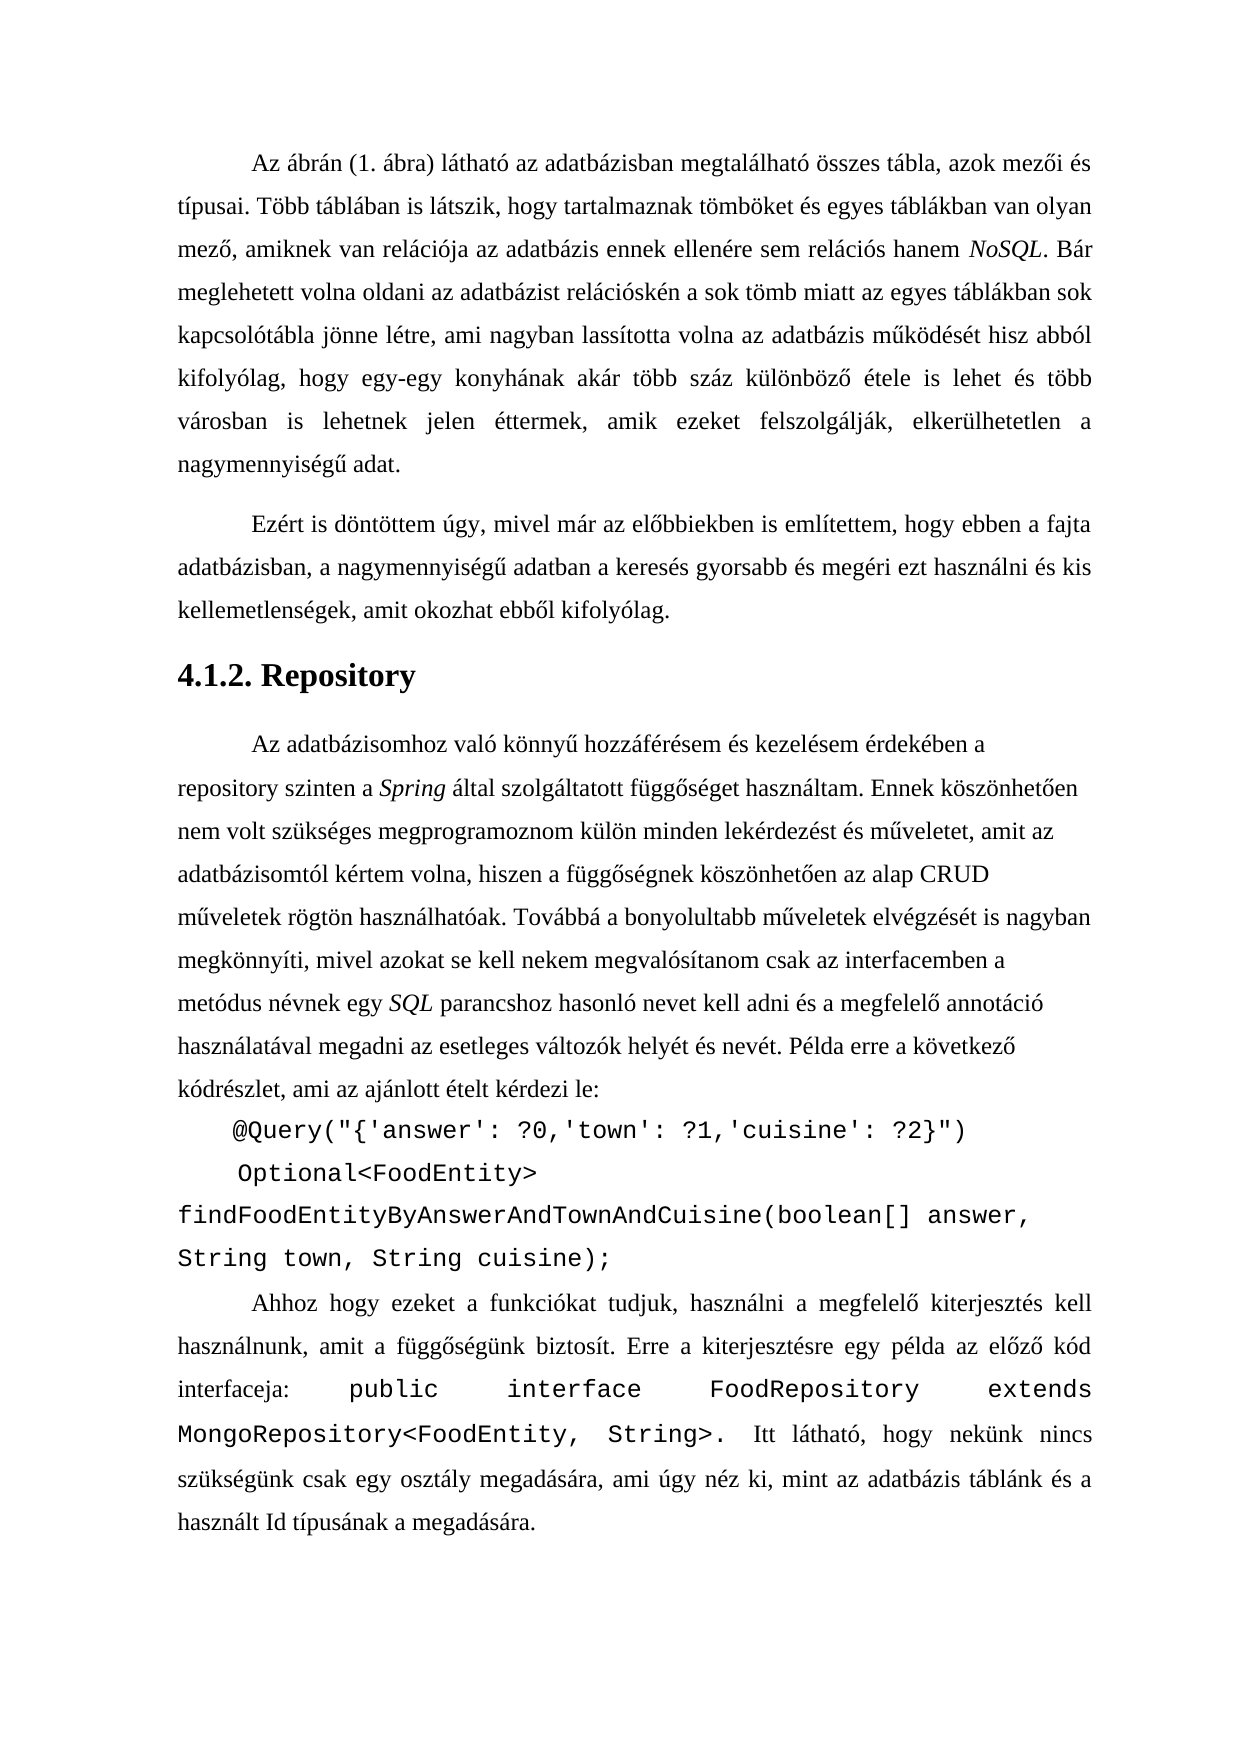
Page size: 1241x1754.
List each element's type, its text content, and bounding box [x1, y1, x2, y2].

text 4.1.2. Repository [177, 655, 1092, 694]
text Ahhoz hogy ezeket a funkciókat tudjuk, használni a megfelelő kiterjesztés kell használnunk, amit a függőségünk biztosít. Erre a kiterjesztésre egy példa az előző kód interfaceja: public interface FoodRepository extends MongoRepository<FoodEntity, String>. Itt látható, hogy nekünk nincs szükségünk csak egy osztály megadására, ami úgy néz ki, mint az adatbázis táblánk és a használt Id típusának a megadására. [177, 1288, 1092, 1536]
text Az adatbázisomhoz való könnyű hozzáférésem és kezelésem érdekében a repository szinten a Spring által szolgáltatott függőséget használtam. Ennek köszönhetően nem volt szükséges megprogramoznom külön minden lekérdezést és műveletet, amit az adatbázisomtól kértem volna, hiszen a függőségnek köszönhetően az alap CRUD műveletek rögtön használhatóak. Továbbá a bonyolultabb műveletek elvégzését is nagyban megkönnyíti, mivel azokat se kell nekem megvalósítanom csak az interfacemben a metódus névnek egy SQL parancshoz hasonló nevet kell adni és a megfelelő annotáció használatával megadni az esetleges változók helyét és nevét. Példa erre a következő kódrészlet, ami az ajánlott ételt kérdezi le: [177, 729, 1092, 1103]
text @Query("{'answer': ?0,'town': ?1,'cuisine': ?2}") [177, 1118, 1092, 1146]
text Optional<FoodEntity> findFoodEntityByAnswerAndTownAndCuisine(boolean[] answer, String town, String cuisine); [177, 1160, 1092, 1273]
text Az ábrán (1. ábra) látható az adatbázisban megtalálható összes tábla, azok mezői és típusai. Több táblában is látszik, hogy tartalmaznak tömböket és egyes táblákban van olyan mező, amiknek van relációja az adatbázis ennek ellenére sem relációs hanem NoSQL. Bár meglehetett volna oldani az adatbázist relációskén a sok tömb miatt az egyes táblákban sok kapcsolótábla jönne létre, ami nagyban lassította volna az adatbázis működését hisz abból kifolyólag, hogy egy-egy konyhának akár több száz különböző étele is lehet és több városban is lehetnek jelen éttermek, amik ezeket felszolgálják, elkerülhetetlen a nagymennyiségű adat. [177, 148, 1092, 478]
text Ezért is döntöttem úgy, mivel már az előbbiekben is említettem, hogy ebben a fajta adatbázisban, a nagymennyiségű adatban a keresés gyorsabb és megéri ezt használni és kis kellemetlenségek, amit okozhat ebből kifolyólag. [177, 509, 1092, 624]
